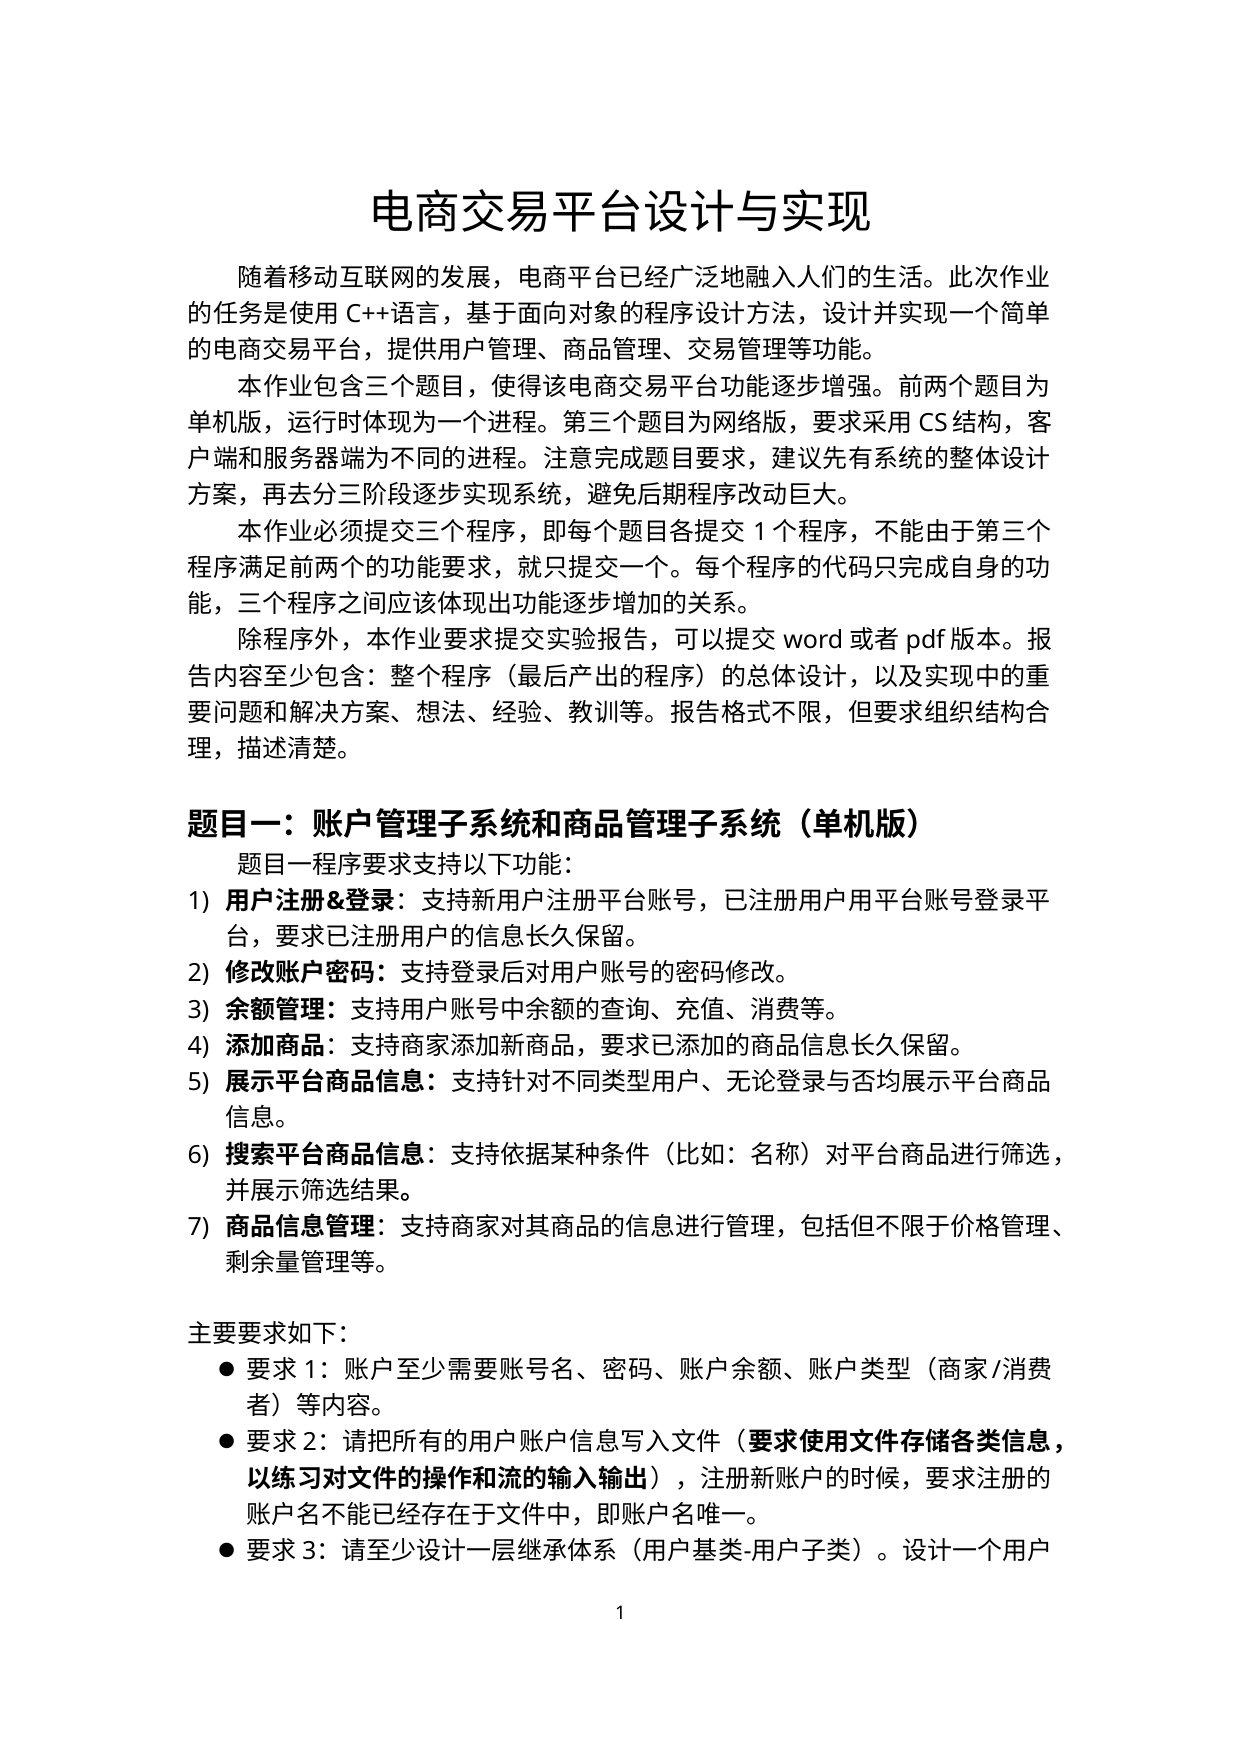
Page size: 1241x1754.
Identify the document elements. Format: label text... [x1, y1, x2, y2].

text 本作业必须提交三个程序，即每个题目各提交1个程序，不能由于第三个程序满足前两个的功能要求，就只提交一个。每个程序的代码只完成自身的功能，三个程序之间应该体现出功能逐步增加的关系。 [187, 511, 1053, 620]
text 随着移动互联网的发展，电商平台已经广泛地融入人们的生活。此次作业的任务是使用C++语言，基于面向对象的程序设计方法，设计并实现一个简单的电商交易平台，提供用户管理、商品管理、交易管理等功能。 [187, 257, 1053, 366]
list 搜索平台商品信息：支持依据某种条件（比如：名称）对平台商品进行筛选，并展示筛选结果。 [187, 1134, 1053, 1207]
list 用户注册&登录：支持新用户注册平台账号，已注册用户用平台账号登录平台，要求已注册用户的信息长久保留。 [187, 880, 1053, 953]
text 主要要求如下： [187, 1313, 1053, 1349]
list 展示平台商品信息：支持针对不同类型用户、无论登录与否均展示平台商品信息。 [187, 1062, 1053, 1134]
list 修改账户密码：支持登录后对用户账号的密码修改。 [187, 953, 1053, 989]
text 题目一：账户管理子系统和商品管理子系统（单机版） [187, 799, 1053, 844]
list 添加商品：支持商家添加新商品，要求已添加的商品信息长久保留。 [187, 1025, 1053, 1062]
list 商品信息管理：支持商家对其商品的信息进行管理，包括但不限于价格管理、剩余量管理等。 [187, 1207, 1053, 1279]
text 电商交易平台设计与实现 [187, 160, 1053, 257]
text 本作业包含三个题目，使得该电商交易平台功能逐步增强。前两个题目为单机版，运行时体现为一个进程。第三个题目为网络版，要求采用CS结构，客户端和服务器端为不同的进程。注意完成题目要求，建议先有系统的整体设计方案，再去分三阶段逐步实现系统，避免后期程序改动巨大。 [187, 366, 1053, 511]
text 题目一程序要求支持以下功能： [187, 844, 1053, 880]
list 余额管理：支持用户账号中余额的查询、充值、消费等。 [187, 989, 1053, 1025]
list 要求2：请把所有的用户账户信息写入文件（要求使用文件存储各类信息，以练习对文件的操作和流的输入输出），注册新账户的时候，要求注册的账户名不能已经存在于文件中，即账户名唯一。 [217, 1422, 1053, 1531]
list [217, 1531, 1053, 1567]
text 除程序外，本作业要求提交实验报告，可以提交word或者pdf版本。报告内容至少包含：整个程序（最后产出的程序）的总体设计，以及实现中的重要问题和解决方案、想法、经验、教训等。报告格式不限，但要求组织结构合理，描述清楚。 [187, 620, 1053, 765]
list 要求1：账户至少需要账号名、密码、账户余额、账户类型（商家/消费者）等内容。 [217, 1349, 1053, 1422]
